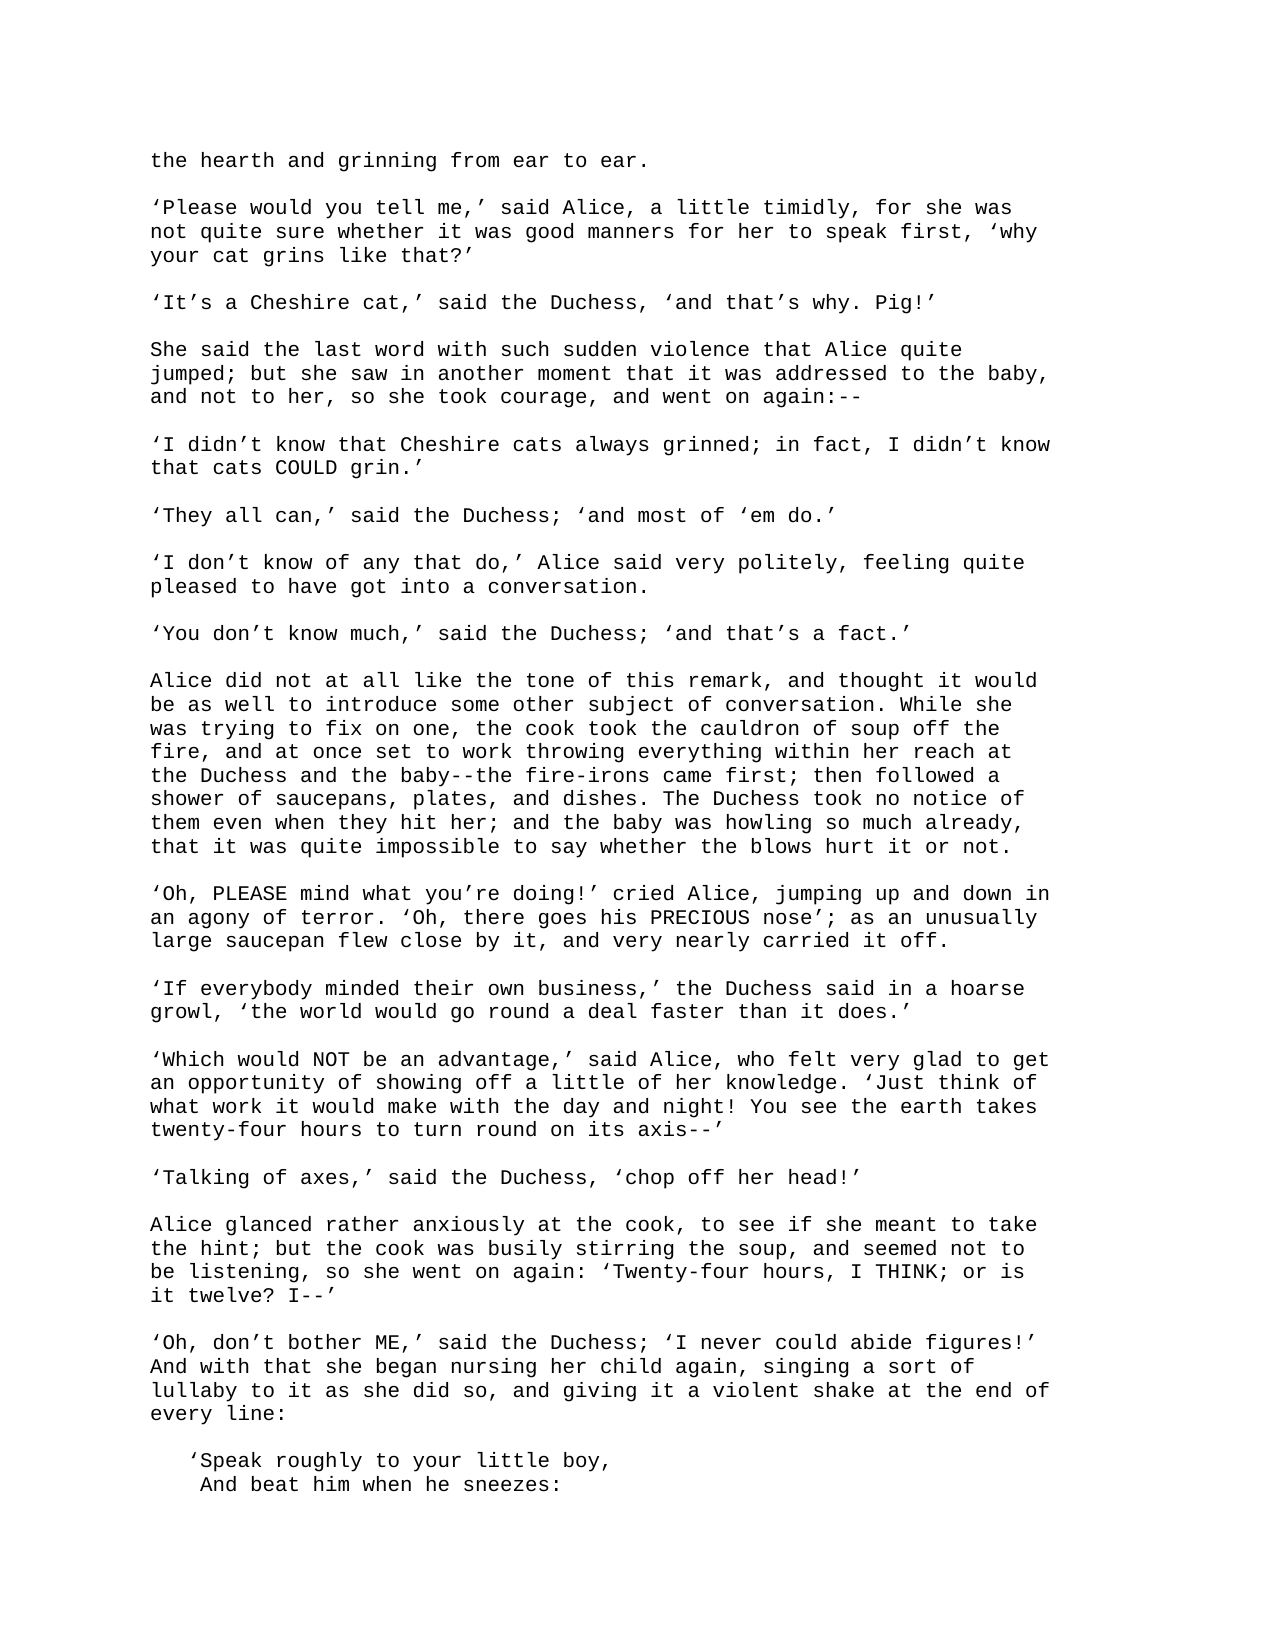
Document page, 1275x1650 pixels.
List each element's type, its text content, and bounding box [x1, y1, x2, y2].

text an opportunity of showing off a little of her knowledge. ‘Just think of [150, 1072, 1125, 1096]
text every line: [150, 1403, 1125, 1427]
text ‘It’s a Cheshire cat,’ said the Duchess, ‘and that’s why. Pig!’ [150, 292, 1125, 316]
text what work it would make with the day and night! You see the earth takes [150, 1096, 1125, 1119]
text ‘If everybody minded their own business,’ the Duchess said in a hoarse [150, 978, 1125, 1001]
text and not to her, so she took courage, and went on again:-- [150, 386, 1125, 410]
text was trying to fix on one, the cook took the cauldron of soup off the [150, 717, 1125, 741]
text jumped; but she saw in another moment that it was addressed to the baby, [150, 363, 1125, 386]
text ‘I don’t know of any that do,’ Alice said very politely, feeling quite [150, 552, 1125, 576]
text ‘Oh, PLEASE mind what you’re doing!’ cried Alice, jumping up and down in [150, 883, 1125, 907]
text Alice glanced rather anxiously at the cook, to see if she meant to take [150, 1214, 1125, 1238]
text the hearth and grinning from ear to ear. [150, 150, 1125, 174]
text And beat him when he sneezes: [150, 1474, 1125, 1498]
text ‘Oh, don’t bother ME,’ said the Duchess; ‘I never could abide figures!’ [150, 1332, 1125, 1356]
text be as well to introduce some other subject of conversation. While she [150, 694, 1125, 717]
text the Duchess and the baby--the fire-irons came first; then followed a [150, 765, 1125, 788]
text the hint; but the cook was busily stirring the soup, and seemed not to [150, 1238, 1125, 1261]
text it twelve? I--’ [150, 1285, 1125, 1309]
text And with that she began nursing her child again, singing a sort of [150, 1356, 1125, 1379]
text not quite sure whether it was good manners for her to speak first, ‘why [150, 221, 1125, 244]
text She said the last word with such sudden violence that Alice quite [150, 339, 1125, 363]
text pleased to have got into a conversation. [150, 576, 1125, 599]
text fire, and at once set to work throwing everything within her reach at [150, 741, 1125, 765]
text twenty-four hours to turn round on its axis--’ [150, 1119, 1125, 1143]
text ‘They all can,’ said the Duchess; ‘and most of ‘em do.’ [150, 505, 1125, 528]
text ‘I didn’t know that Cheshire cats always grinned; in fact, I didn’t know [150, 434, 1125, 457]
text ‘Please would you tell me,’ said Alice, a little timidly, for she was [150, 197, 1125, 221]
text ‘Which would NOT be an advantage,’ said Alice, who felt very glad to get [150, 1048, 1125, 1072]
text your cat grins like that?’ [150, 244, 1125, 268]
text them even when they hit her; and the baby was howling so much already, [150, 812, 1125, 836]
text growl, ‘the world would go round a deal faster than it does.’ [150, 1001, 1125, 1025]
text large saucepan flew close by it, and very nearly carried it off. [150, 930, 1125, 954]
text ‘Talking of axes,’ said the Duchess, ‘chop off her head!’ [150, 1167, 1125, 1190]
text ‘Speak roughly to your little boy, [150, 1451, 1125, 1474]
text shower of saucepans, plates, and dishes. The Duchess took no notice of [150, 788, 1125, 812]
text lullaby to it as she did so, and giving it a violent shake at the end of [150, 1379, 1125, 1403]
text ‘You don’t know much,’ said the Duchess; ‘and that’s a fact.’ [150, 623, 1125, 647]
text Alice did not at all like the tone of this remark, and thought it would [150, 670, 1125, 694]
text be listening, so she went on again: ‘Twenty-four hours, I THINK; or is [150, 1261, 1125, 1285]
text an agony of terror. ‘Oh, there goes his PRECIOUS nose’; as an unusually [150, 907, 1125, 930]
text that cats COULD grin.’ [150, 457, 1125, 481]
text that it was quite impossible to say whether the blows hurt it or not. [150, 836, 1125, 859]
